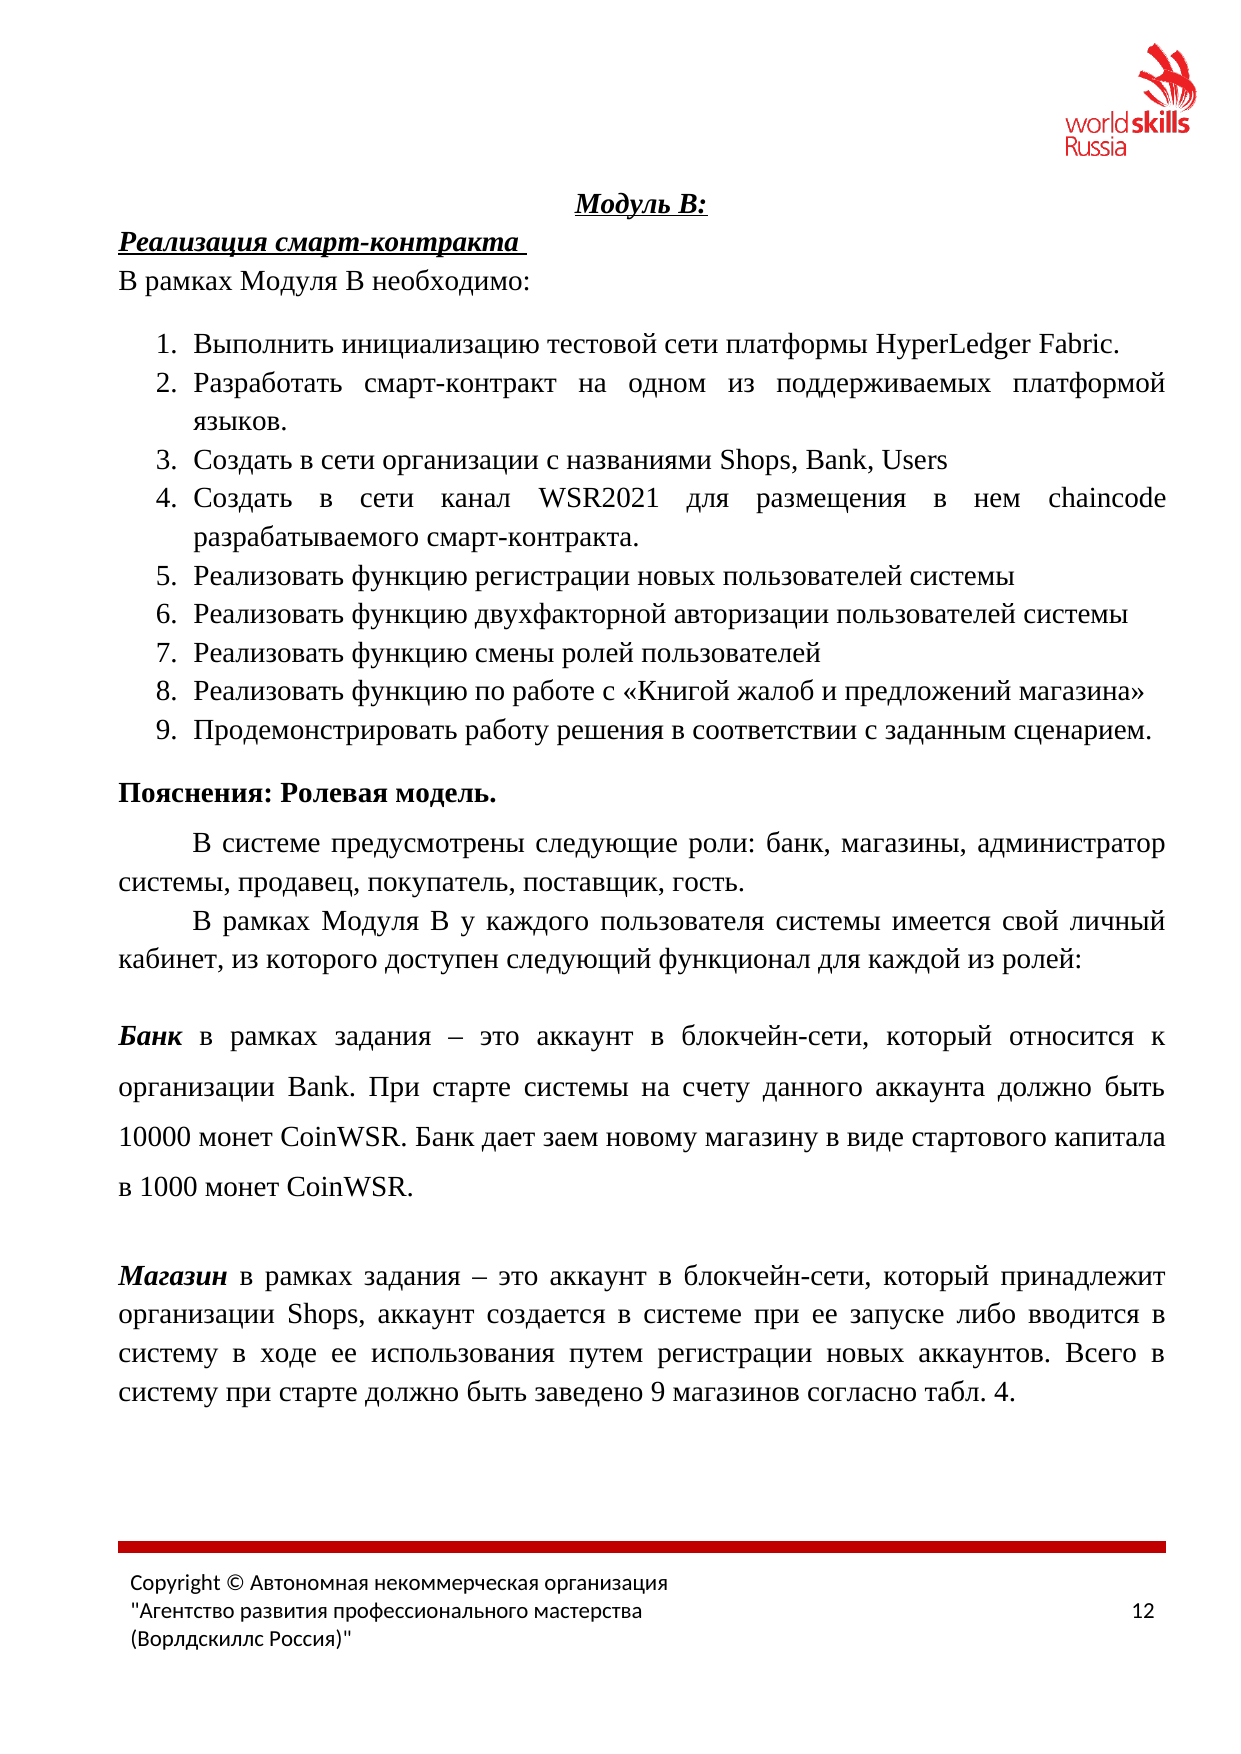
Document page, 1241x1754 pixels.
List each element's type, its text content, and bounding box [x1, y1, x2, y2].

text Магазин в рамках задания – это аккаунт в блокчейн-сети, который принадлежит организации Shops, аккаунт создается в системе при ее запуске либо вводится в систему в ходе ее использования путем регистрации новых аккаунтов. Всего в систему при старте должно быть заведено 9 магазинов согласно табл. 4. [118, 1258, 1166, 1407]
picture [1065, 43, 1222, 156]
list Реализовать функцию по работе с «Книгой жалоб и предложений магазина» [156, 673, 1166, 707]
list Создать в сети организации с названиями Shops, Bank, Users [156, 442, 1166, 476]
text Реализация смарт-контракта [118, 224, 1166, 258]
list Реализовать функцию регистрации новых пользователей системы [156, 558, 1166, 591]
list Разработать смарт-контракт на одном из поддерживаемых платформой языков. [156, 365, 1166, 437]
list Выполнить инициализацию тестовой сети платформы HyperLedger Fabric. [156, 326, 1166, 360]
text В рамках Модуля B необходимо: [118, 263, 1166, 296]
text В системе предусмотрены следующие роли: банк, магазины, администратор системы, продавец, покупатель, поставщик, гость. [118, 826, 1166, 898]
list Реализовать функцию двухфакторной авторизации пользователей системы [156, 596, 1166, 630]
list Продемонстрировать работу решения в соответствии с заданным сценарием. [156, 712, 1166, 745]
list Реализовать функцию смены ролей пользователей [156, 635, 1166, 668]
text Модуль В: [118, 112, 1166, 219]
text В рамках Модуля В у каждого пользователя системы имеется свой личный кабинет, из которого доступен следующий функционал для каждой из ролей: [118, 903, 1166, 975]
text Пояснения: Ролевая модель. [118, 775, 1166, 809]
text Банк в рамках задания – это аккаунт в блокчейн-сети, который относится к организации Bank. При старте системы на счету данного аккаунта должно быть 10000 монет CoinWSR. Банк дает заем новому магазину в виде стартового капитала в 1000 монет CoinWSR. [118, 1018, 1166, 1203]
list Создать в сети канал WSR2021 для размещения в нем chaincode разрабатываемого смарт-контракта. [156, 481, 1166, 553]
